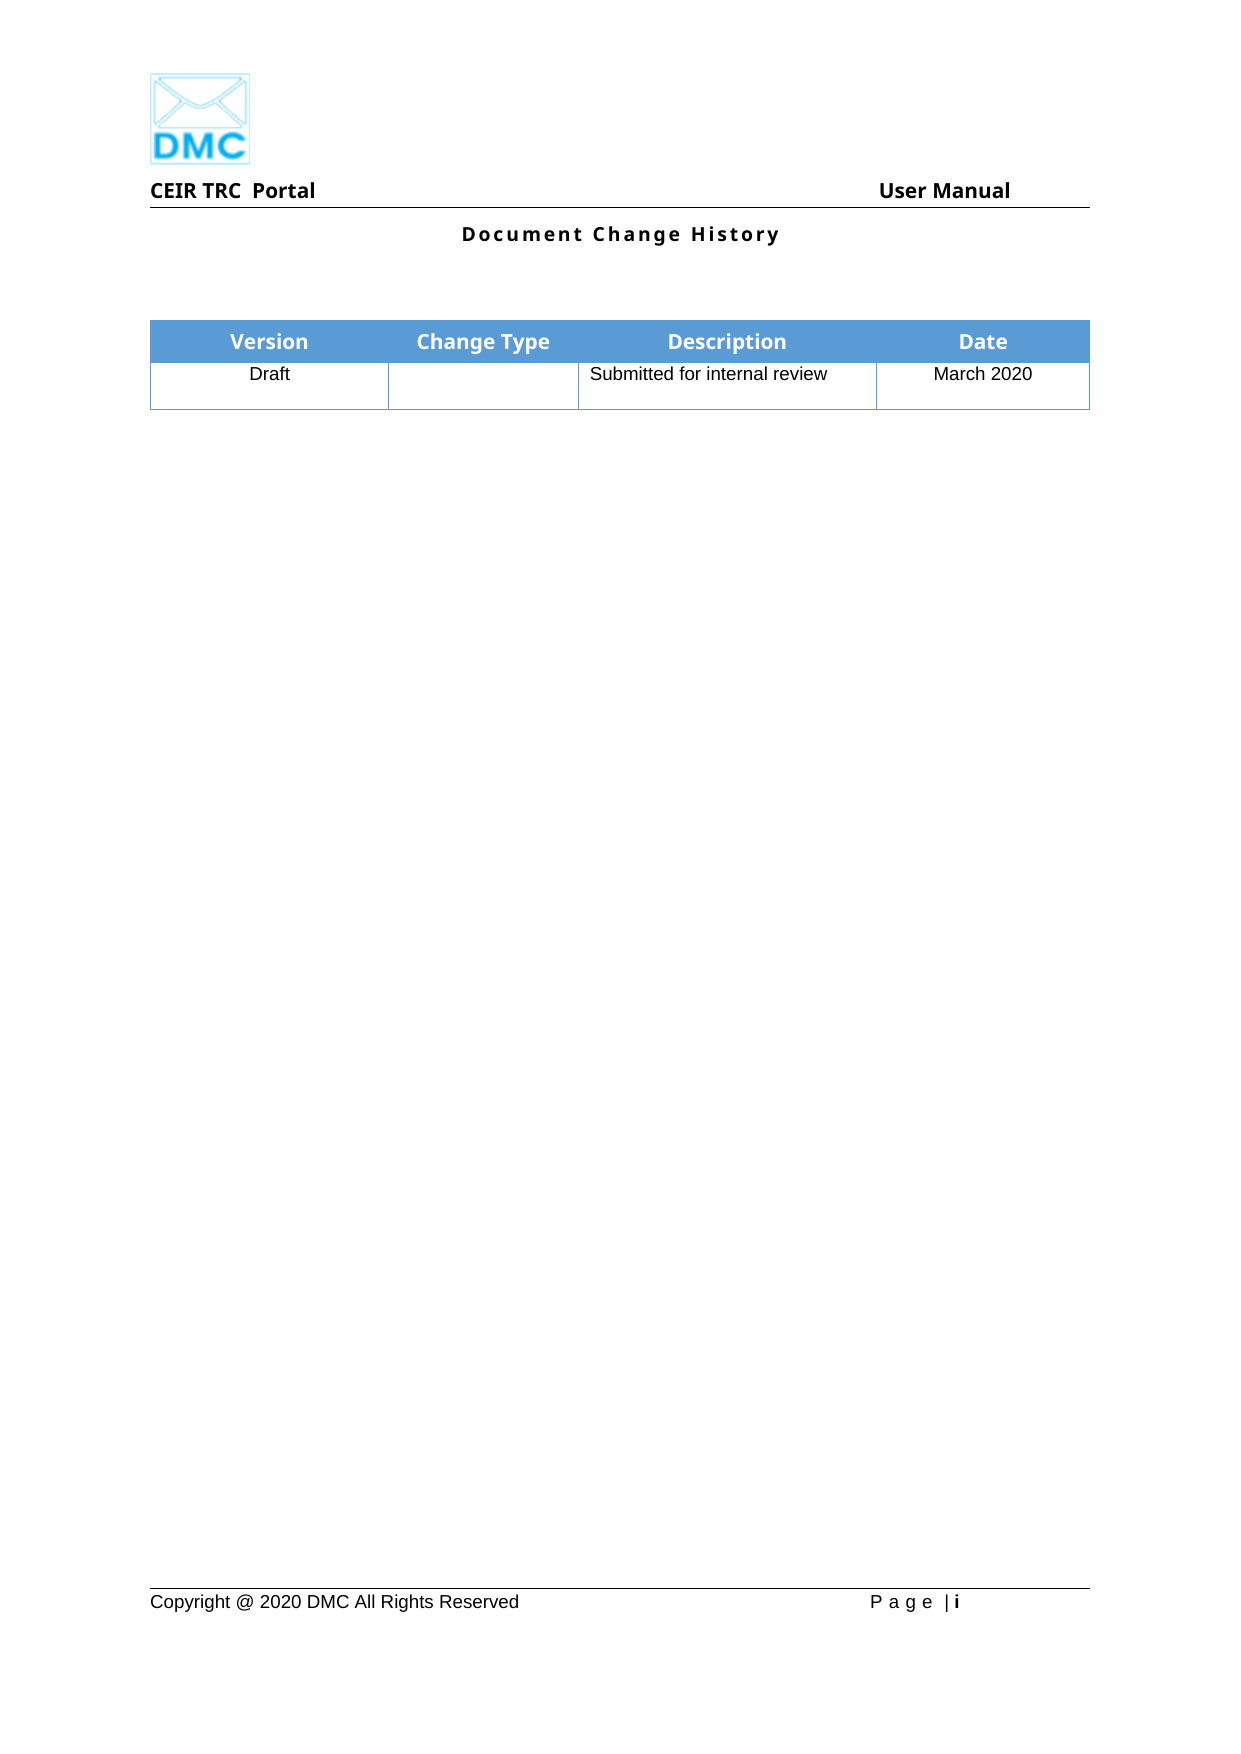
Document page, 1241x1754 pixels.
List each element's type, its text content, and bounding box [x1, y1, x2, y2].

table_header Date [877, 321, 1089, 362]
table_header Change Type [389, 321, 578, 362]
table_header Description [579, 321, 876, 362]
table_header Version [151, 321, 388, 362]
table_cell [389, 363, 578, 409]
table_cell Submitted for internal review [579, 363, 876, 409]
picture [150, 73, 251, 165]
table_cell March 2020 [877, 363, 1089, 409]
table_cell Draft [151, 363, 388, 409]
text Document Change History [150, 221, 1090, 266]
